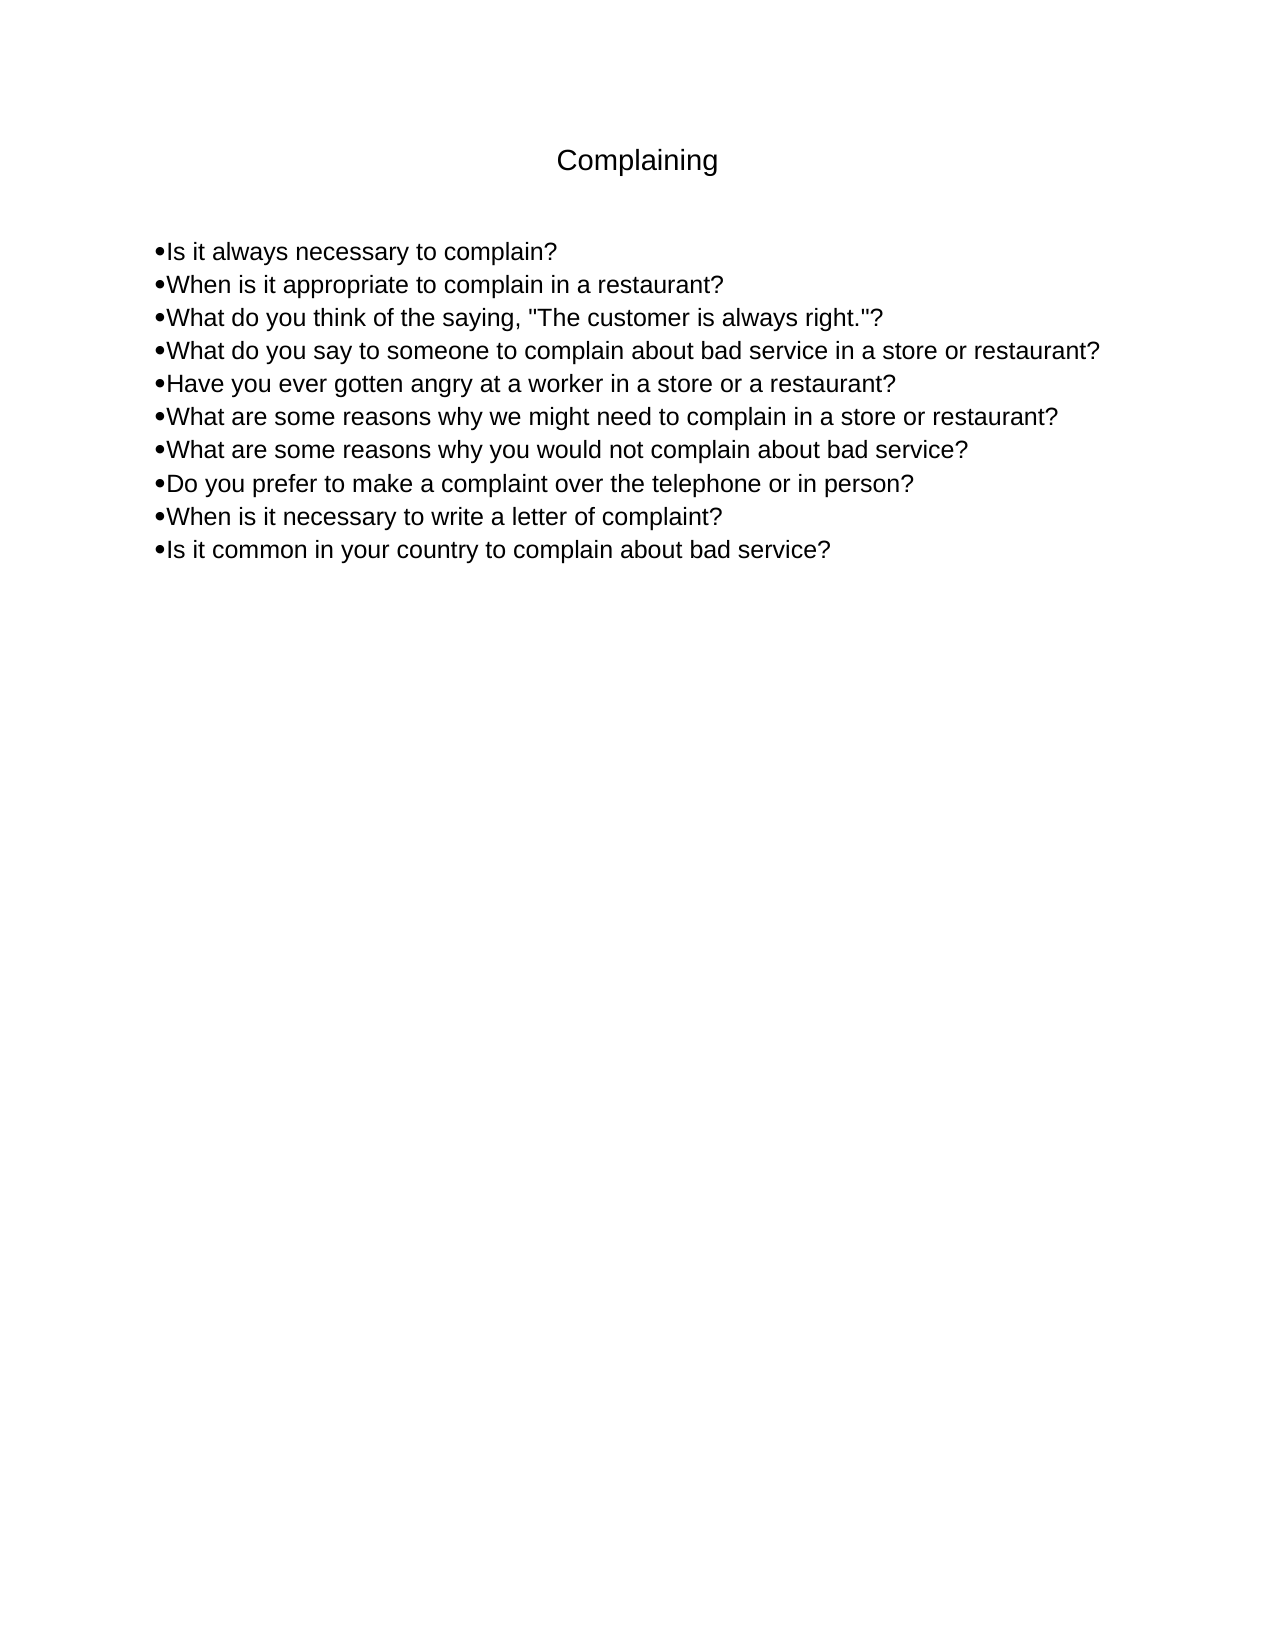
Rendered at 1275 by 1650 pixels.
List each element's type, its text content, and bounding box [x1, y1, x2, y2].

list What do you say to someone to complain about bad service in a store or restaurant? [156, 336, 1157, 365]
list Have you ever gotten angry at a worker in a store or a restaurant? [156, 369, 1157, 398]
list What are some reasons why we might need to complain in a store or restaurant? [156, 402, 1157, 431]
list When is it appropriate to complain in a restaurant? [156, 270, 1157, 299]
list When is it necessary to write a letter of complaint? [156, 502, 1157, 531]
list What are some reasons why you would not complain about bad service? [156, 436, 1157, 464]
list Is it always necessary to complain? [156, 237, 1157, 266]
list What do you think of the saying, "The customer is always right."? [156, 303, 1157, 332]
list Do you prefer to make a complaint over the telephone or in person? [156, 469, 1157, 497]
list Is it common in your country to complain about bad service? [156, 535, 1157, 597]
subtitle Complaining [118, 143, 1157, 177]
